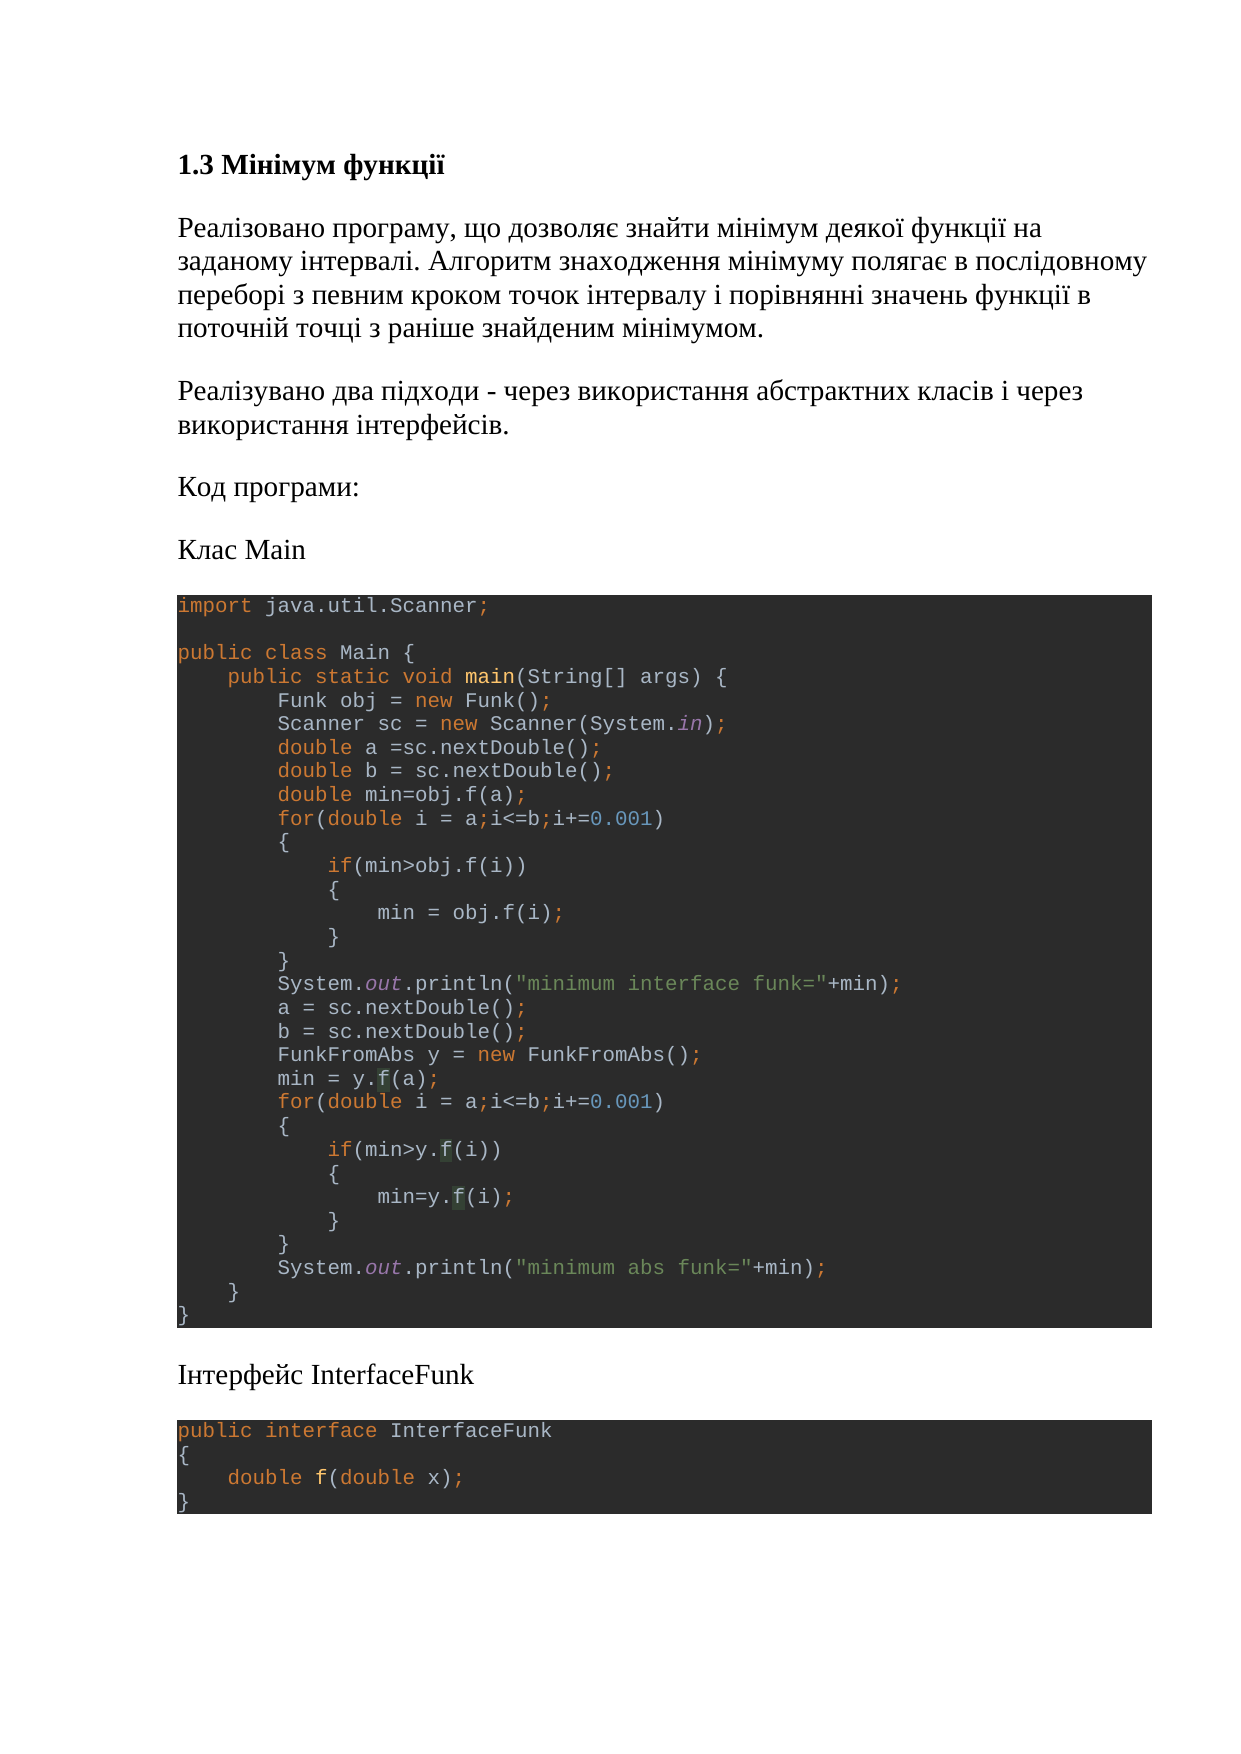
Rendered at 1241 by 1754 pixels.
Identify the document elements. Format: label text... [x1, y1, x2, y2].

text Код програми: [177, 469, 1152, 503]
text import java.util.Scanner; public class Main { public static void main(String[] args) { Funk obj = new Funk(); Scanner sc = new Scanner(System.in); double a =sc.nextDouble(); double b = sc.nextDouble(); double min=obj.f(a); for(double i = a;i<=b;i+=0.001) { if(min>obj.f(i)) { min = obj.f(i); } } System.out.println("minimum interface funk="+min); a = sc.nextDouble(); b = sc.nextDouble(); FunkFromAbs y = new FunkFromAbs(); min = y.f(a); for(double i = a;i<=b;i+=0.001) { if(min>y.f(i)) { min=y.f(i); } } System.out.println("minimum abs funk="+min); } } [177, 595, 1152, 1328]
text Реалізувано два підходи - через використання абстрактних класів і через використання інтерфейсів. [177, 373, 1152, 440]
text Реалізовано програму, що дозволяє знайти мінімум деякої функції на заданому інтервалі. Алгоритм знаходження мінімуму полягає в послідовному переборі з певним кроком точок інтервалу і порівнянні значень функції в поточній точці з раніше знайденим мінімумом. [177, 210, 1152, 344]
text public interface InterfaceFunk { double f(double x); } [177, 1420, 1152, 1514]
text Інтерфейс InterfaceFunk [177, 1357, 1152, 1391]
text Клас Main [177, 532, 1152, 566]
subtitle 1.3 Мінімум функції [177, 147, 1152, 181]
